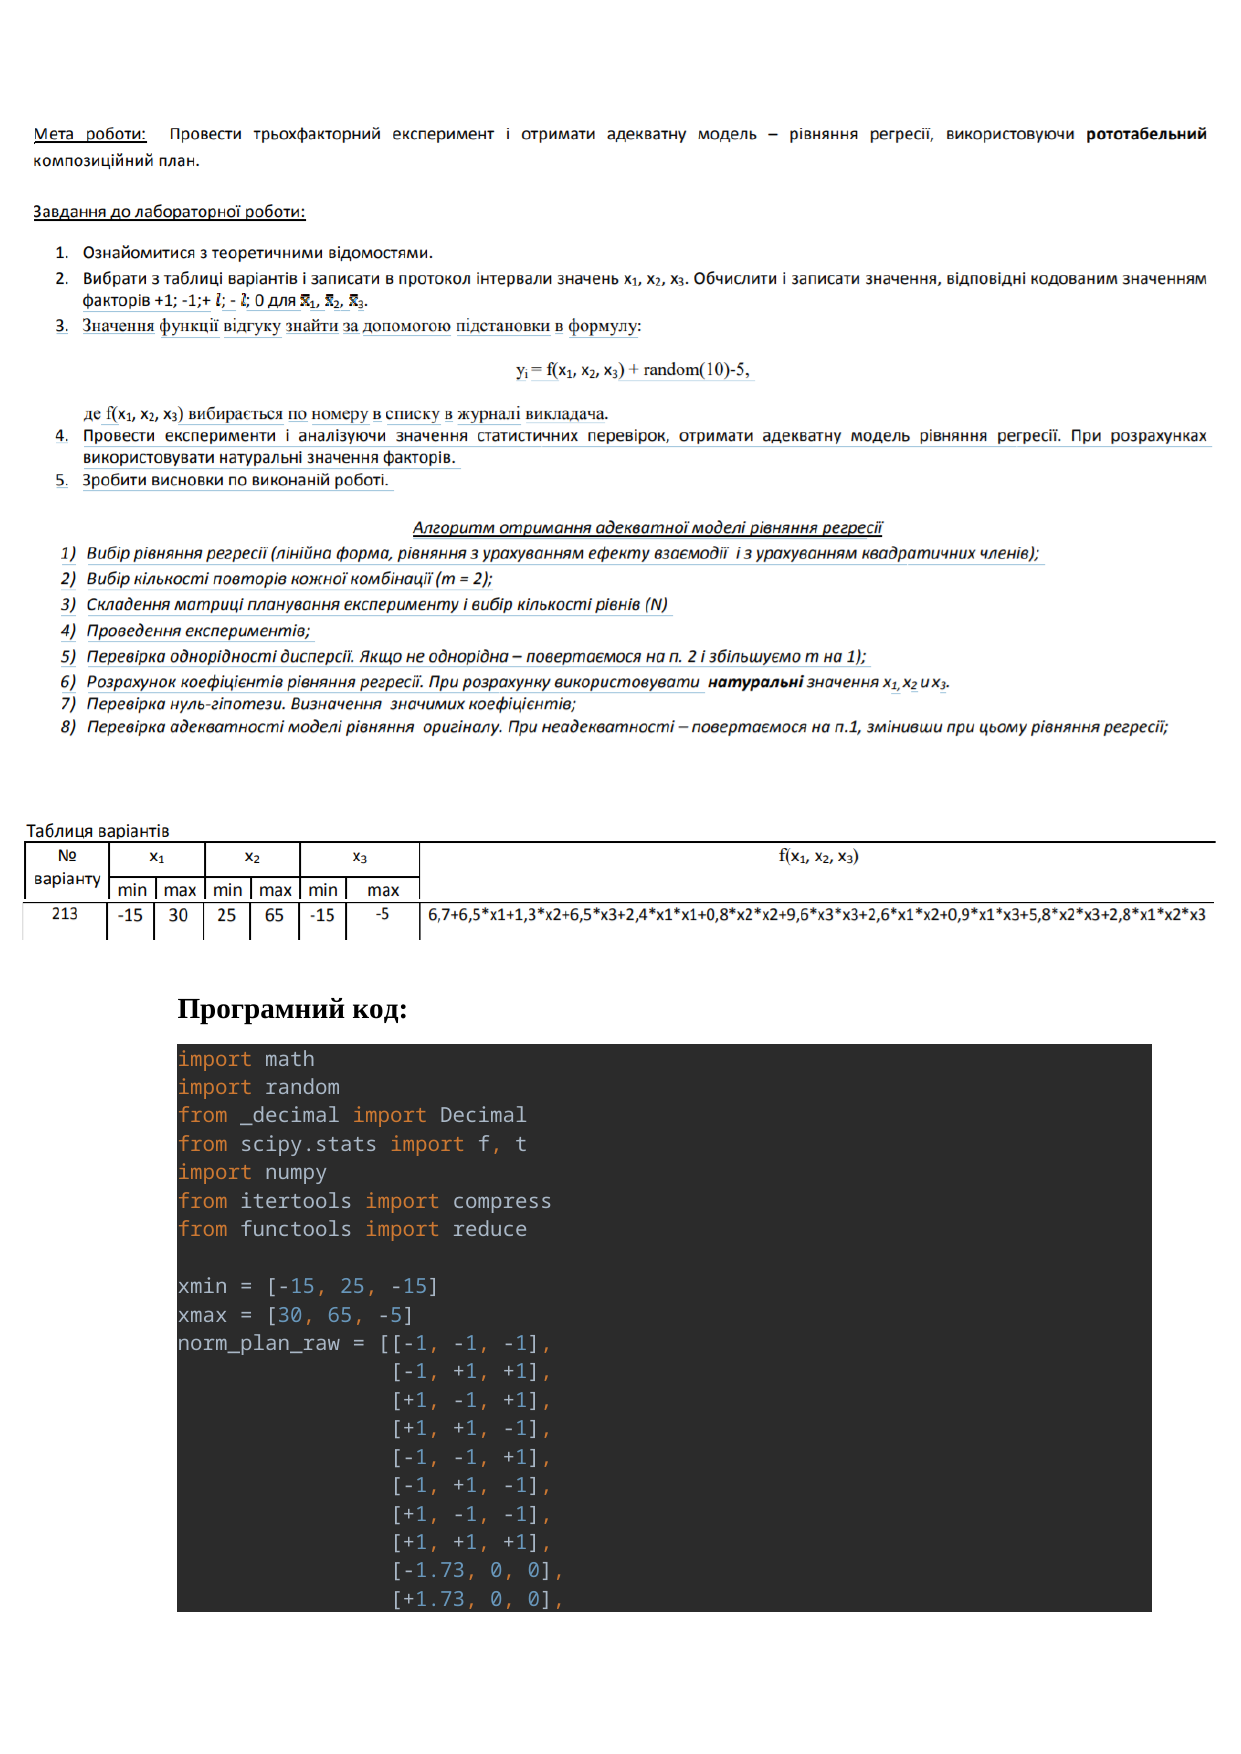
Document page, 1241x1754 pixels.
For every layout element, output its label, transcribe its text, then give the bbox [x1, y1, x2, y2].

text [177, 1044, 1152, 1612]
picture [22, 902, 1213, 940]
text Програмний код: [177, 940, 1152, 1025]
picture [14, 118, 1222, 743]
picture [19, 817, 1215, 899]
